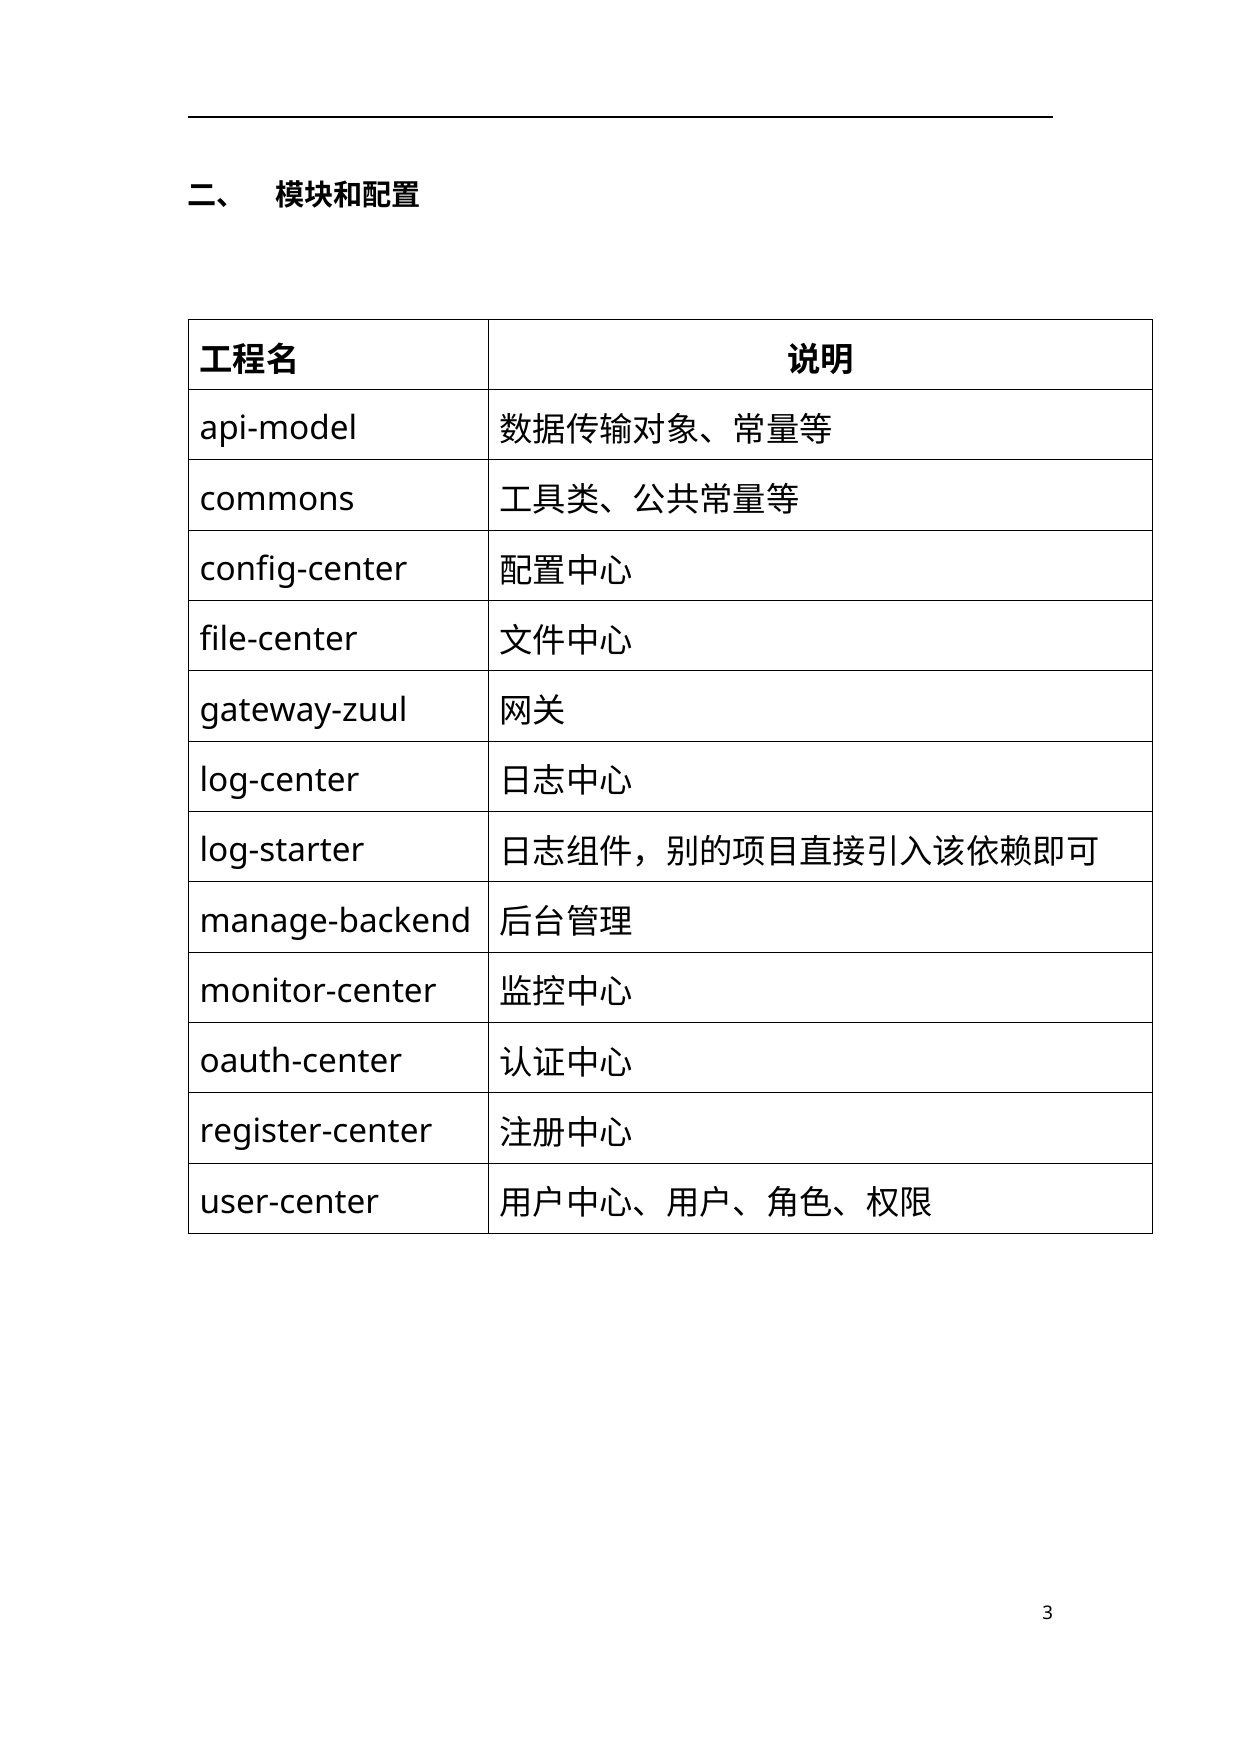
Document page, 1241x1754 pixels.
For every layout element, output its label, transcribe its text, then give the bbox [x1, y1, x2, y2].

table_cell commons [189, 460, 488, 530]
table_cell 注册中心 [489, 1093, 1152, 1162]
table_cell 后台管理 [489, 882, 1152, 952]
table_header 说明 [489, 320, 1152, 389]
table_cell api-model [189, 390, 488, 459]
table_cell user-center [189, 1164, 488, 1233]
table_cell log-starter [189, 812, 488, 881]
table_cell gateway-zuul [189, 671, 488, 741]
table_cell 日志中心 [489, 742, 1152, 811]
table_cell 网关 [489, 671, 1152, 741]
table_cell log-center [189, 742, 488, 811]
table_cell manage-backend [189, 882, 488, 952]
table_cell 工具类、公共常量等 [489, 460, 1152, 530]
table_cell 文件中心 [489, 601, 1152, 670]
table_cell 用户中心、用户、角色、权限 [489, 1164, 1152, 1233]
table_cell register-center [189, 1093, 488, 1162]
table_cell 日志组件，别的项目直接引入该依赖即可 [489, 812, 1152, 881]
table_header 工程名 [189, 320, 488, 389]
table_cell file-center [189, 601, 488, 670]
table_cell 配置中心 [489, 531, 1152, 600]
table_cell 认证中心 [489, 1023, 1152, 1092]
table_cell 监控中心 [489, 953, 1152, 1022]
table_cell monitor-center [189, 953, 488, 1022]
subtitle 模块和配置 [187, 160, 1053, 225]
table_cell config-center [189, 531, 488, 600]
table_cell oauth-center [189, 1023, 488, 1092]
table_cell 数据传输对象、常量等 [489, 390, 1152, 459]
